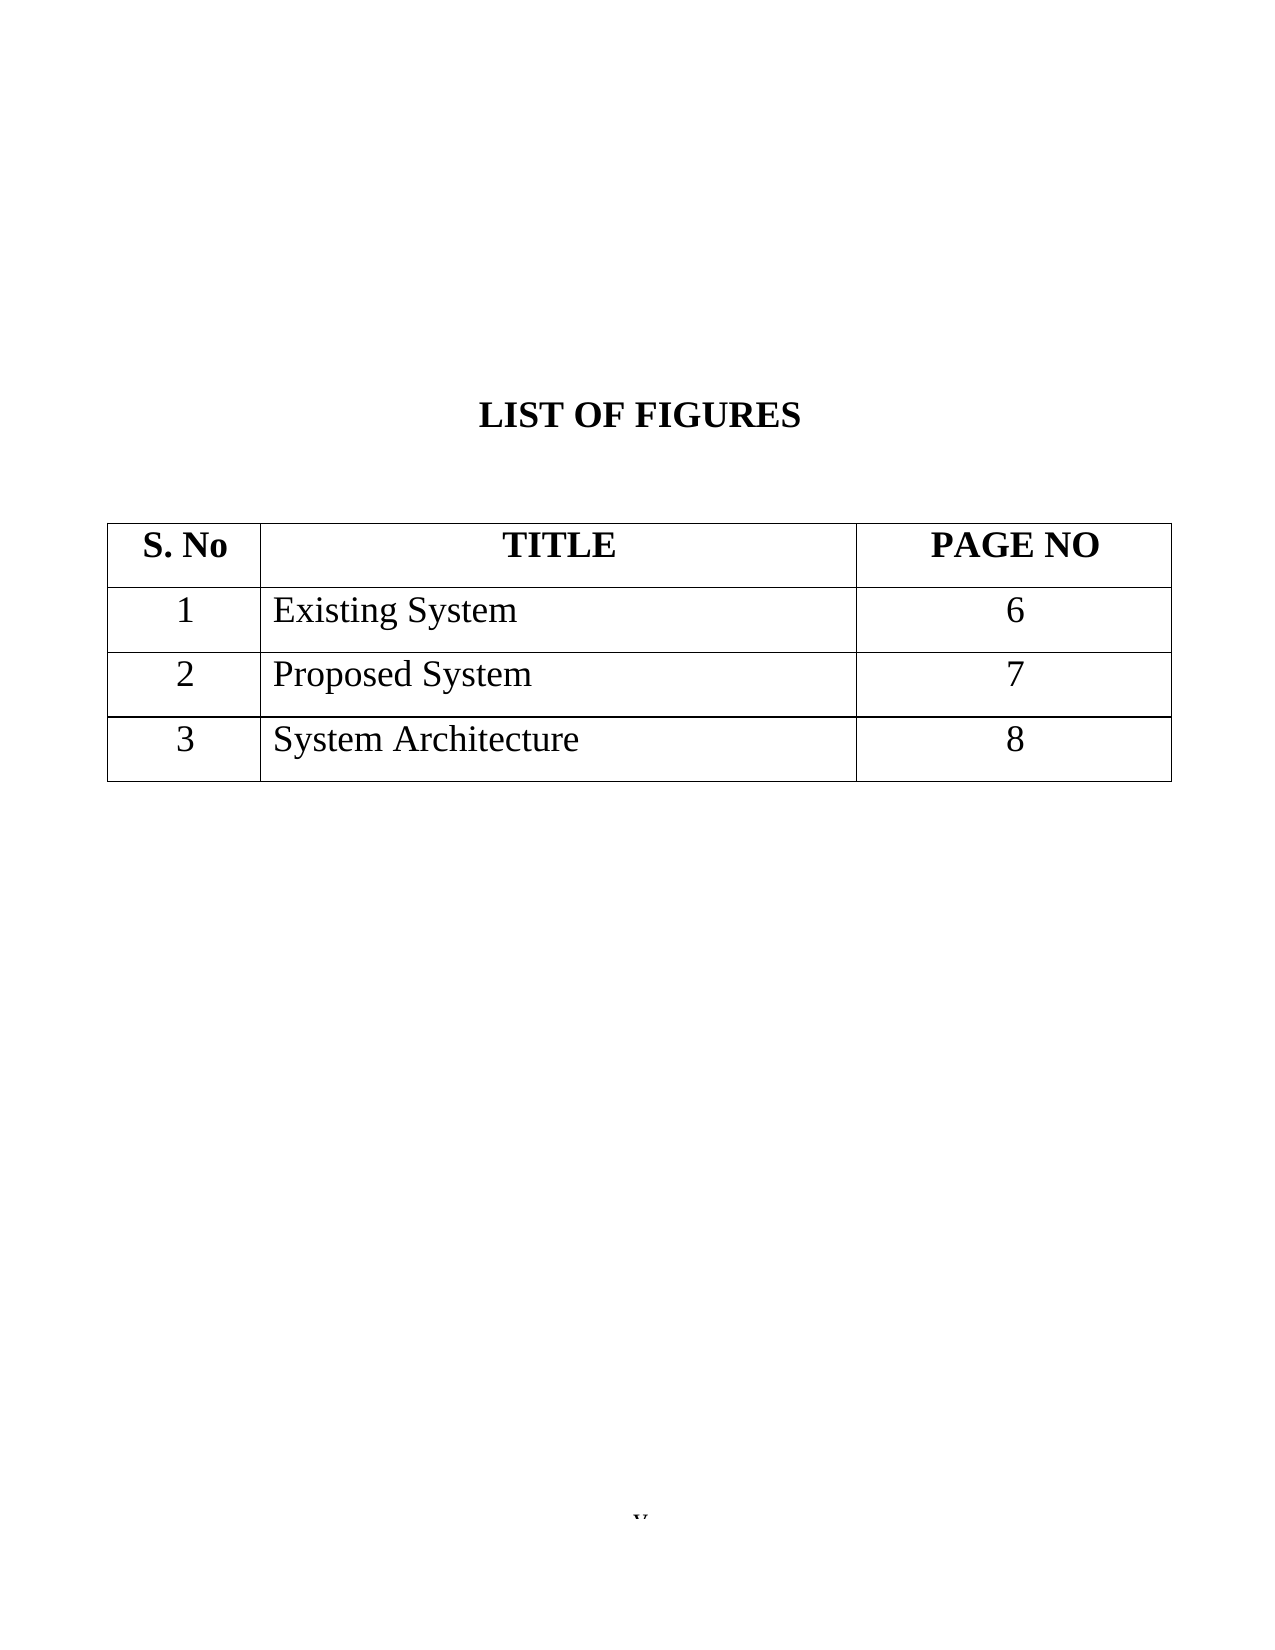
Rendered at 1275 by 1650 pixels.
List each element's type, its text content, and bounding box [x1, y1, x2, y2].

table_header S. No [108, 524, 260, 587]
table_cell Existing System [261, 588, 856, 652]
table_cell 6 [857, 588, 1171, 652]
table_header TITLE [261, 524, 856, 587]
table_cell Proposed System [261, 653, 856, 716]
text LIST OF FIGURES [255, 393, 1025, 436]
table_cell 2 [108, 653, 260, 716]
table_cell 7 [857, 653, 1171, 716]
table_cell 8 [857, 718, 1171, 781]
table_cell 3 [108, 718, 260, 781]
table_header PAGE NO [857, 524, 1171, 587]
table_cell System Architecture [261, 718, 856, 781]
table_cell 1 [108, 588, 260, 652]
